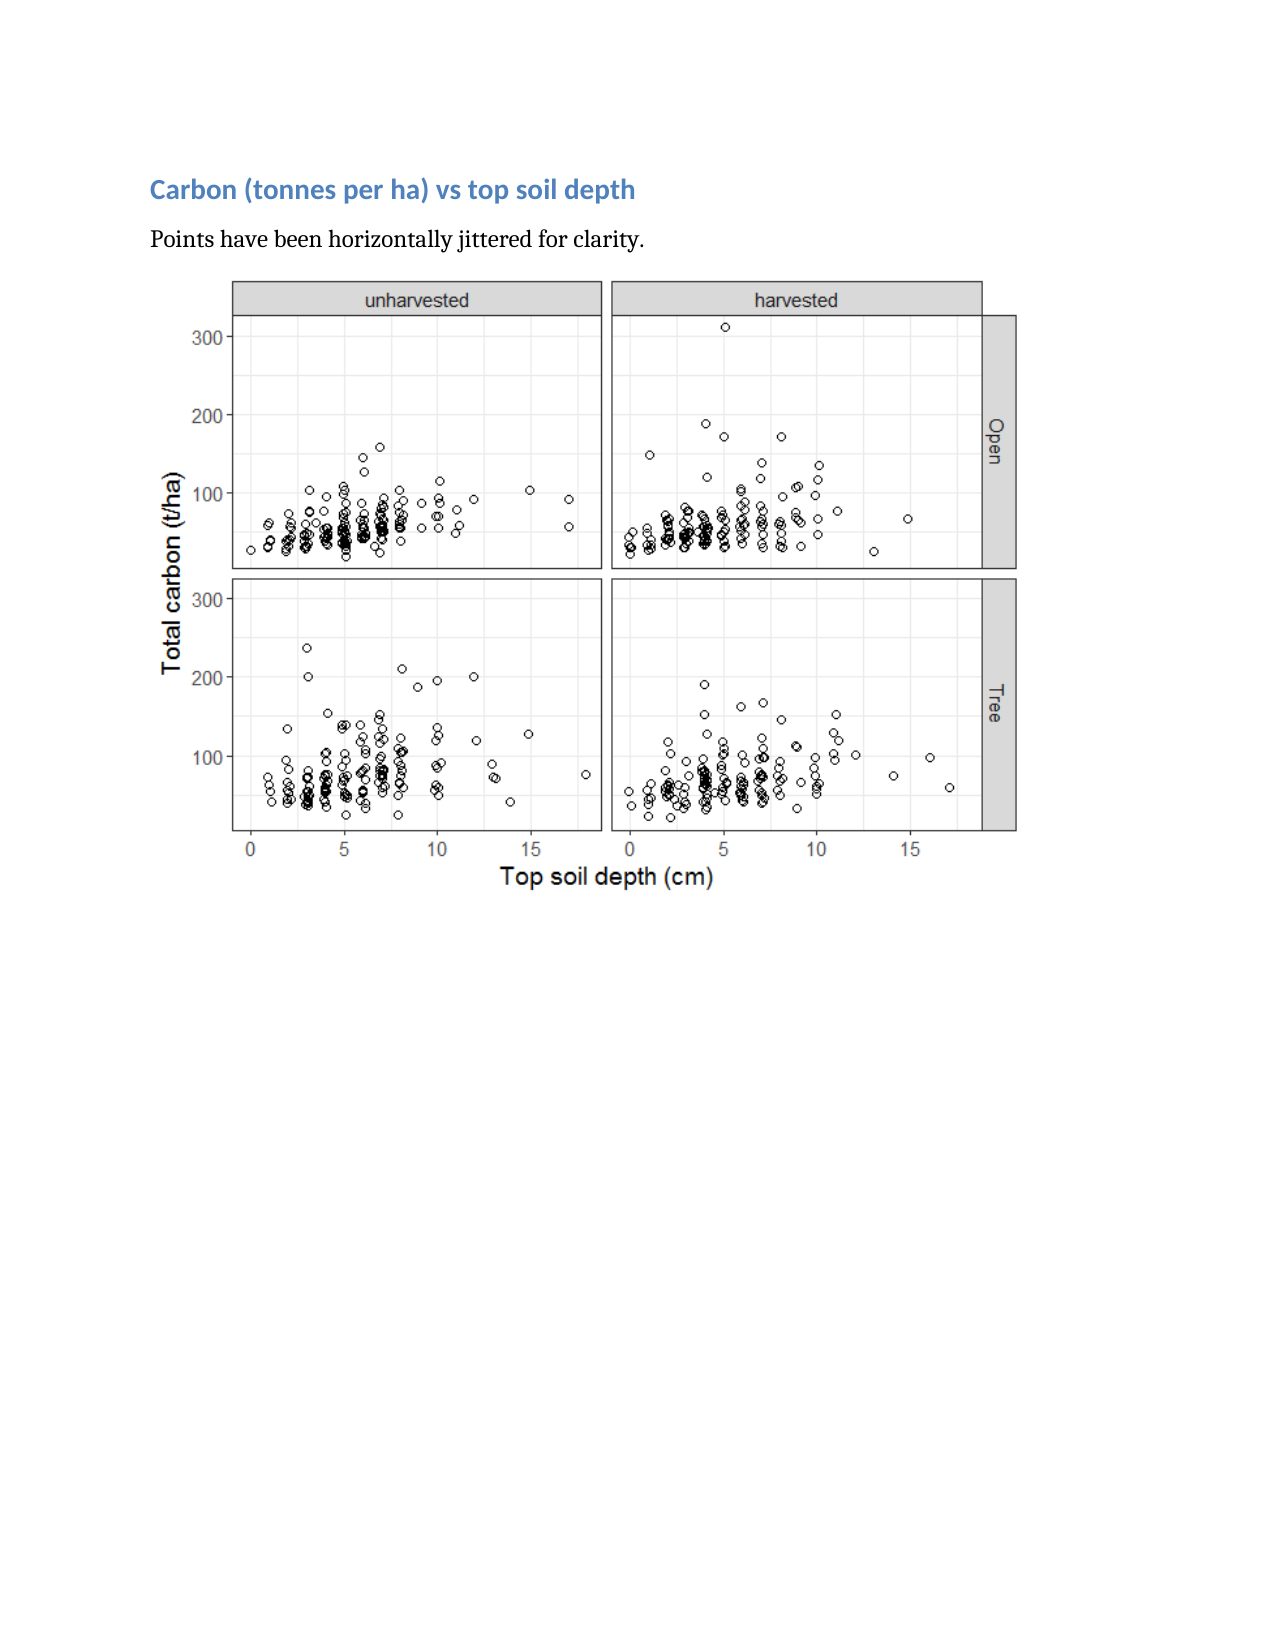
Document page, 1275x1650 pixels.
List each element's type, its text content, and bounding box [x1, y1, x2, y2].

subtitle Carbon (tonnes per ha) vs top soil depth [150, 171, 1125, 206]
text Points have been horizontally jittered for clarity. [150, 225, 1125, 254]
picture [150, 272, 1025, 898]
